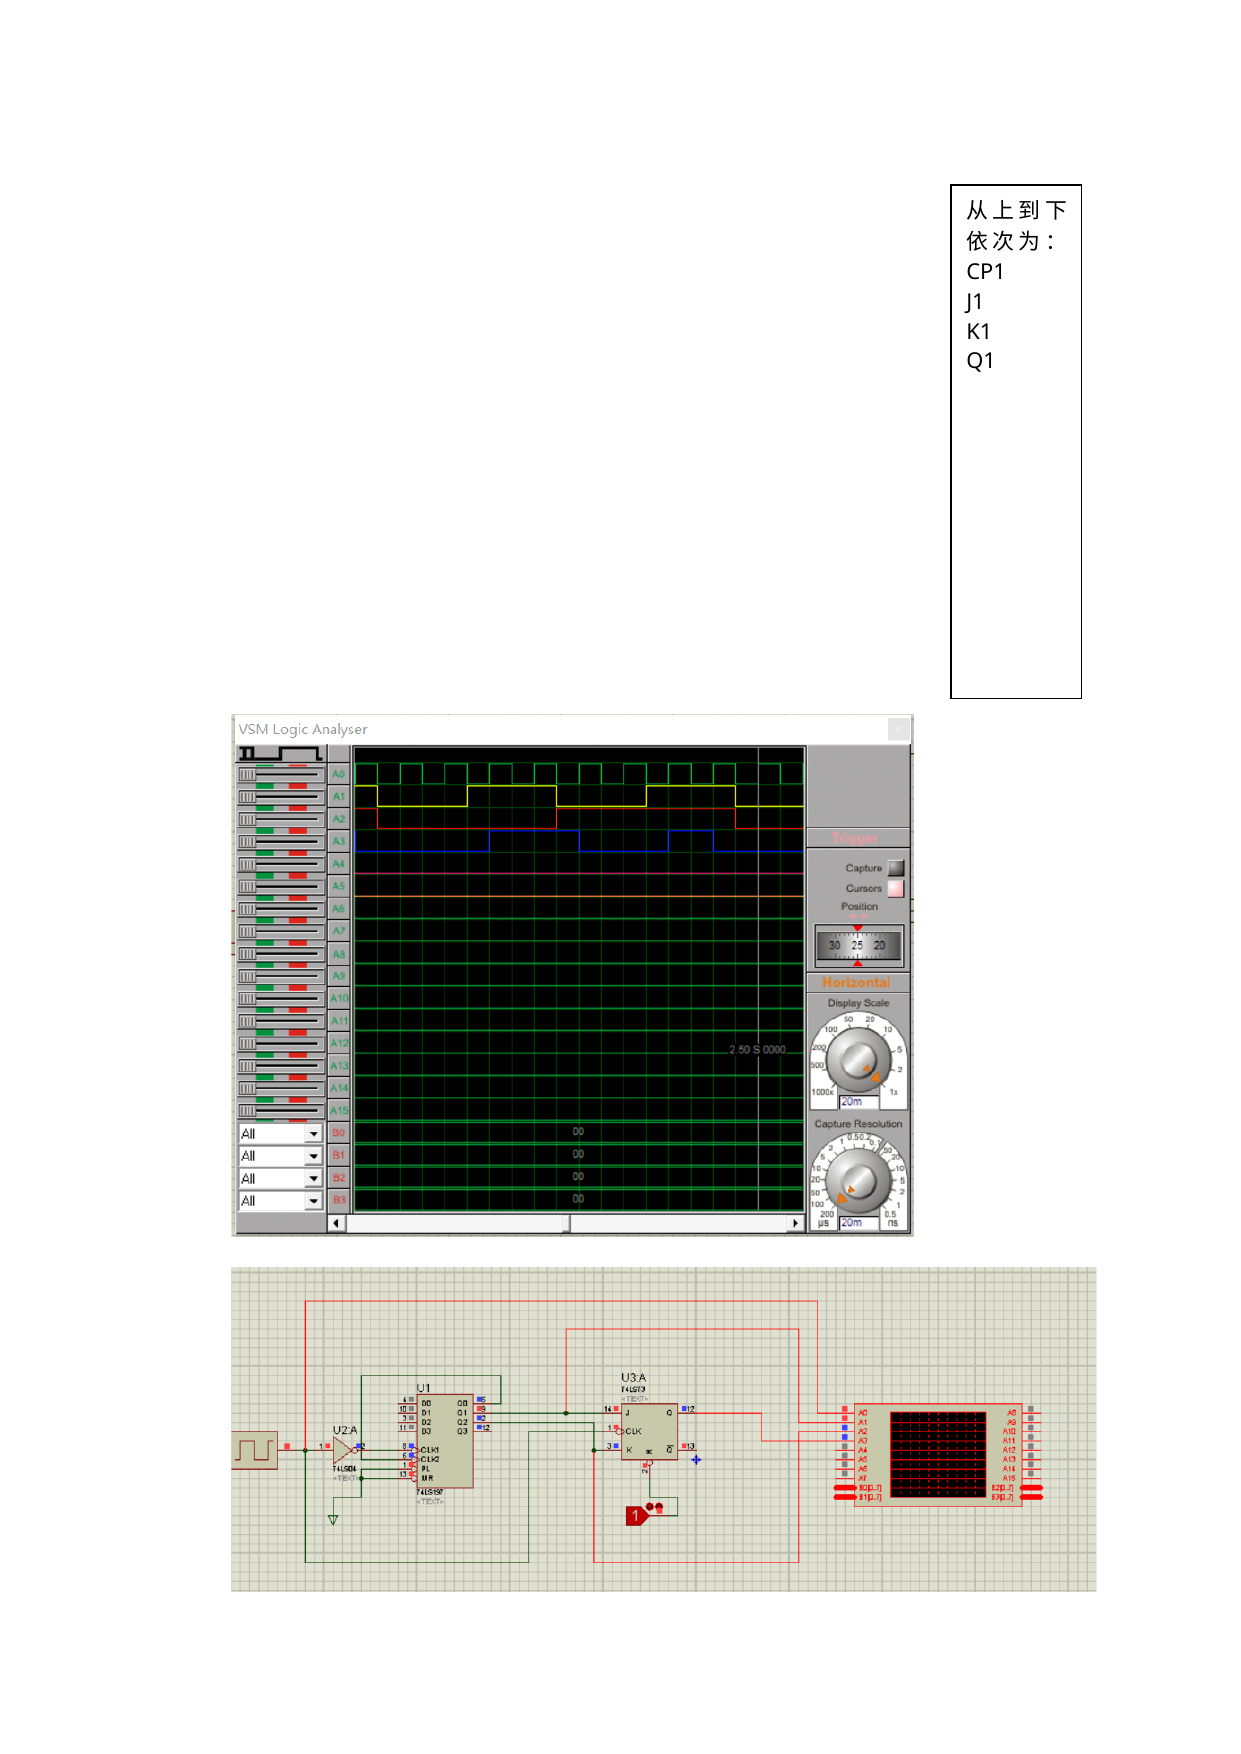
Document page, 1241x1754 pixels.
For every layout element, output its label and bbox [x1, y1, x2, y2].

picture [231, 714, 914, 1237]
picture [231, 1267, 1097, 1592]
